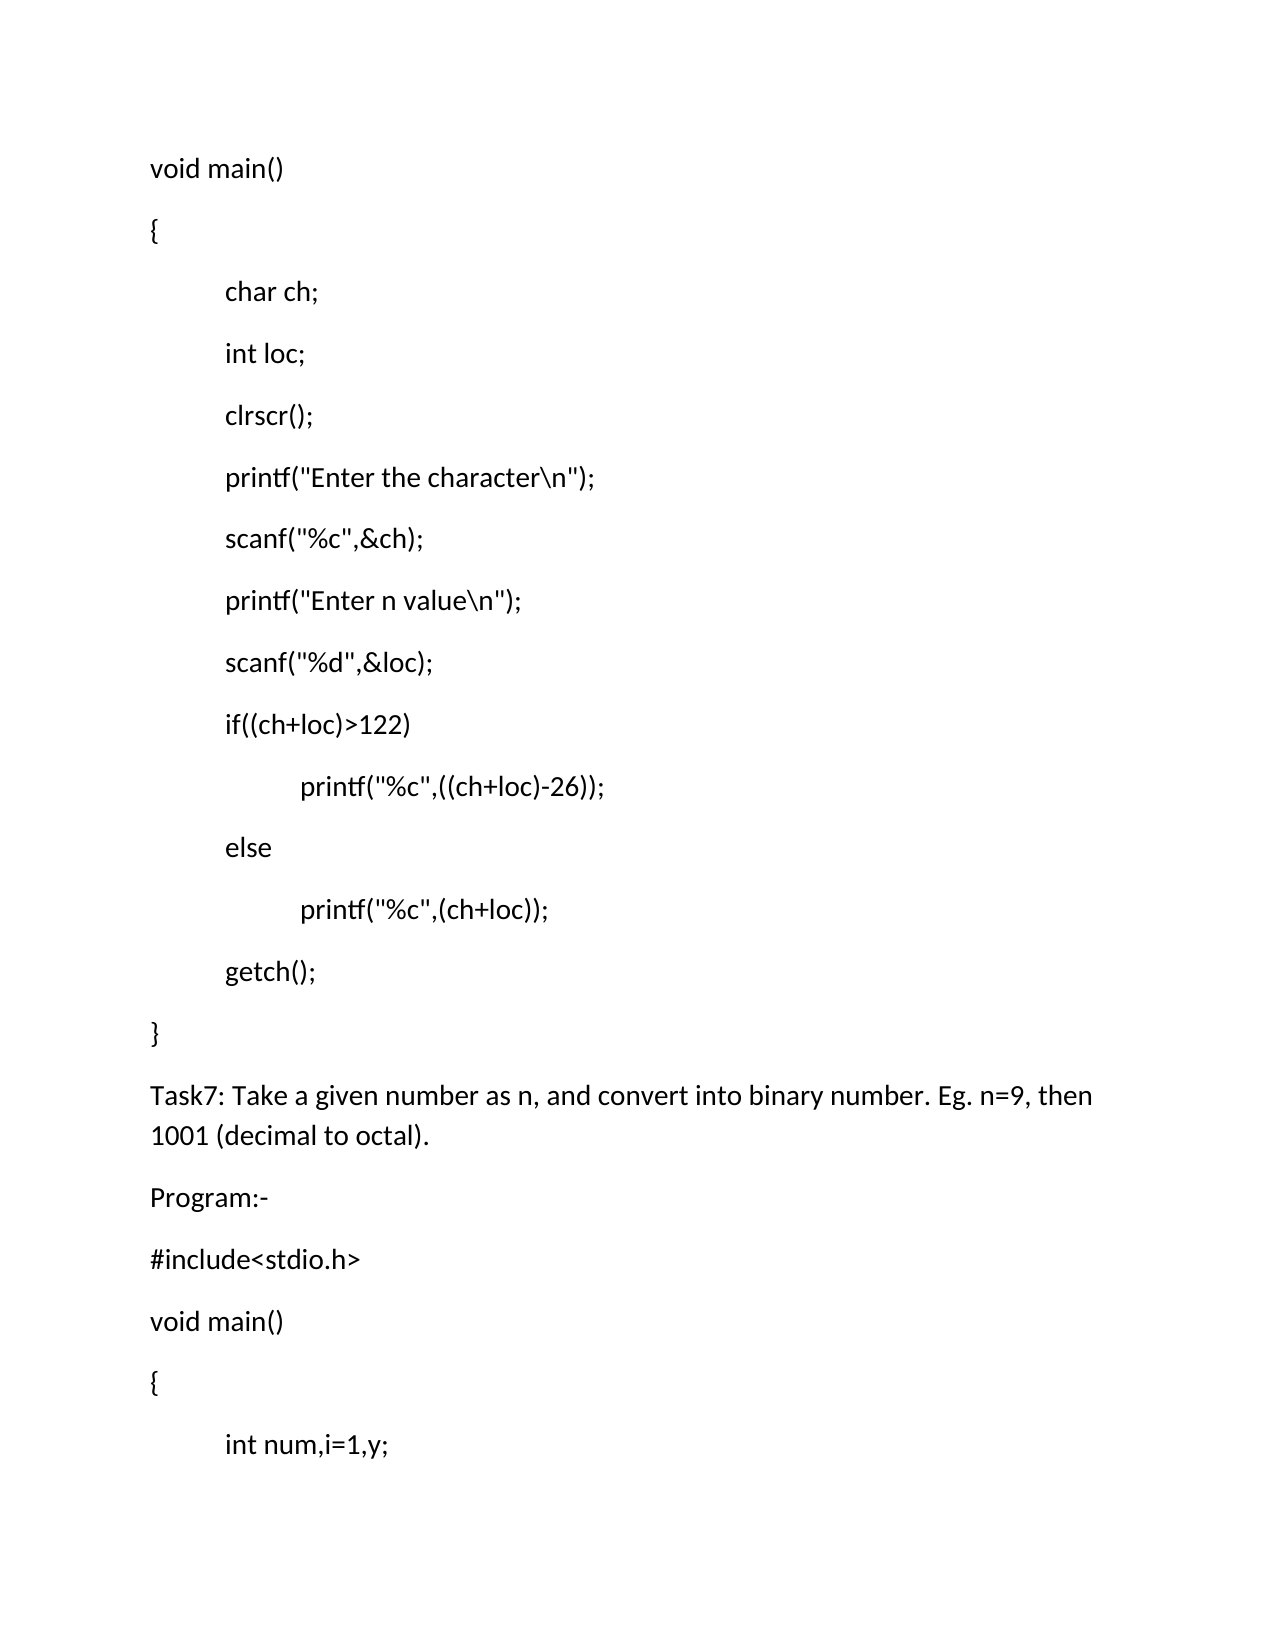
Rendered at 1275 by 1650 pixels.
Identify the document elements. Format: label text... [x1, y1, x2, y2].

text int loc; [150, 335, 1125, 371]
text Program:- [150, 1179, 1125, 1215]
text #include<stdio.h> [150, 1241, 1125, 1277]
text clrscr(); [150, 397, 1125, 433]
text printf("%c",(ch+loc)); [150, 891, 1125, 927]
text void main() [150, 1303, 1125, 1338]
text char ch; [150, 273, 1125, 309]
text printf("%c",((ch+loc)-26)); [150, 768, 1125, 803]
text else [150, 829, 1125, 865]
text if((ch+loc)>122) [150, 706, 1125, 742]
text Task7: Take a given number as n, and convert into binary number. Eg. n=9, then 1001 (decimal to octal). [150, 1077, 1125, 1153]
text printf("Enter the character\n"); [150, 459, 1125, 494]
text scanf("%c",&ch); [150, 521, 1125, 556]
text } [150, 1015, 1125, 1050]
text getch(); [150, 953, 1125, 989]
text int num,i=1,y; [150, 1426, 1125, 1462]
text void main() [150, 150, 1125, 186]
text printf("Enter n value\n"); [150, 582, 1125, 618]
text scanf("%d",&loc); [150, 644, 1125, 680]
text { [150, 1364, 1125, 1400]
text { [150, 212, 1125, 247]
